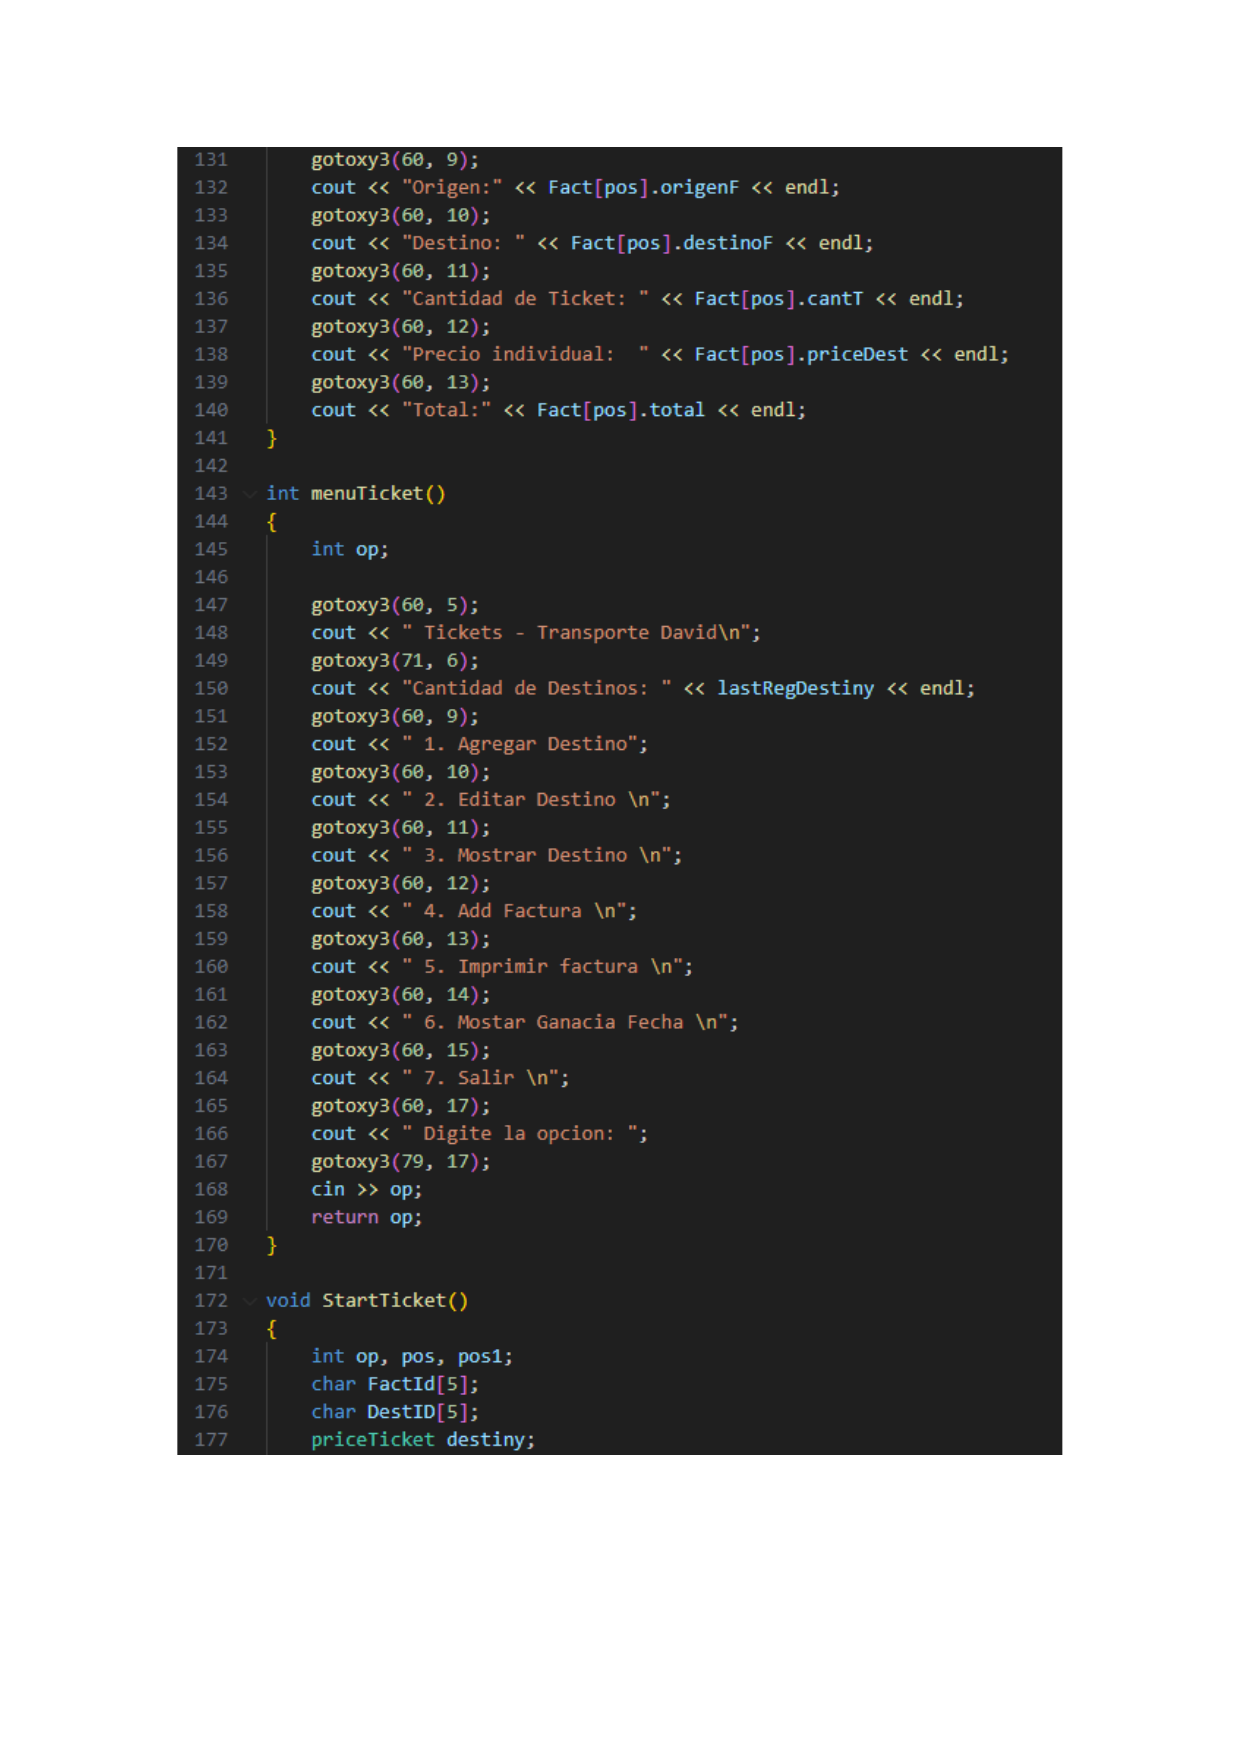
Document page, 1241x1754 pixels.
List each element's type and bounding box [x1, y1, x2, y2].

picture [177, 147, 1063, 1455]
